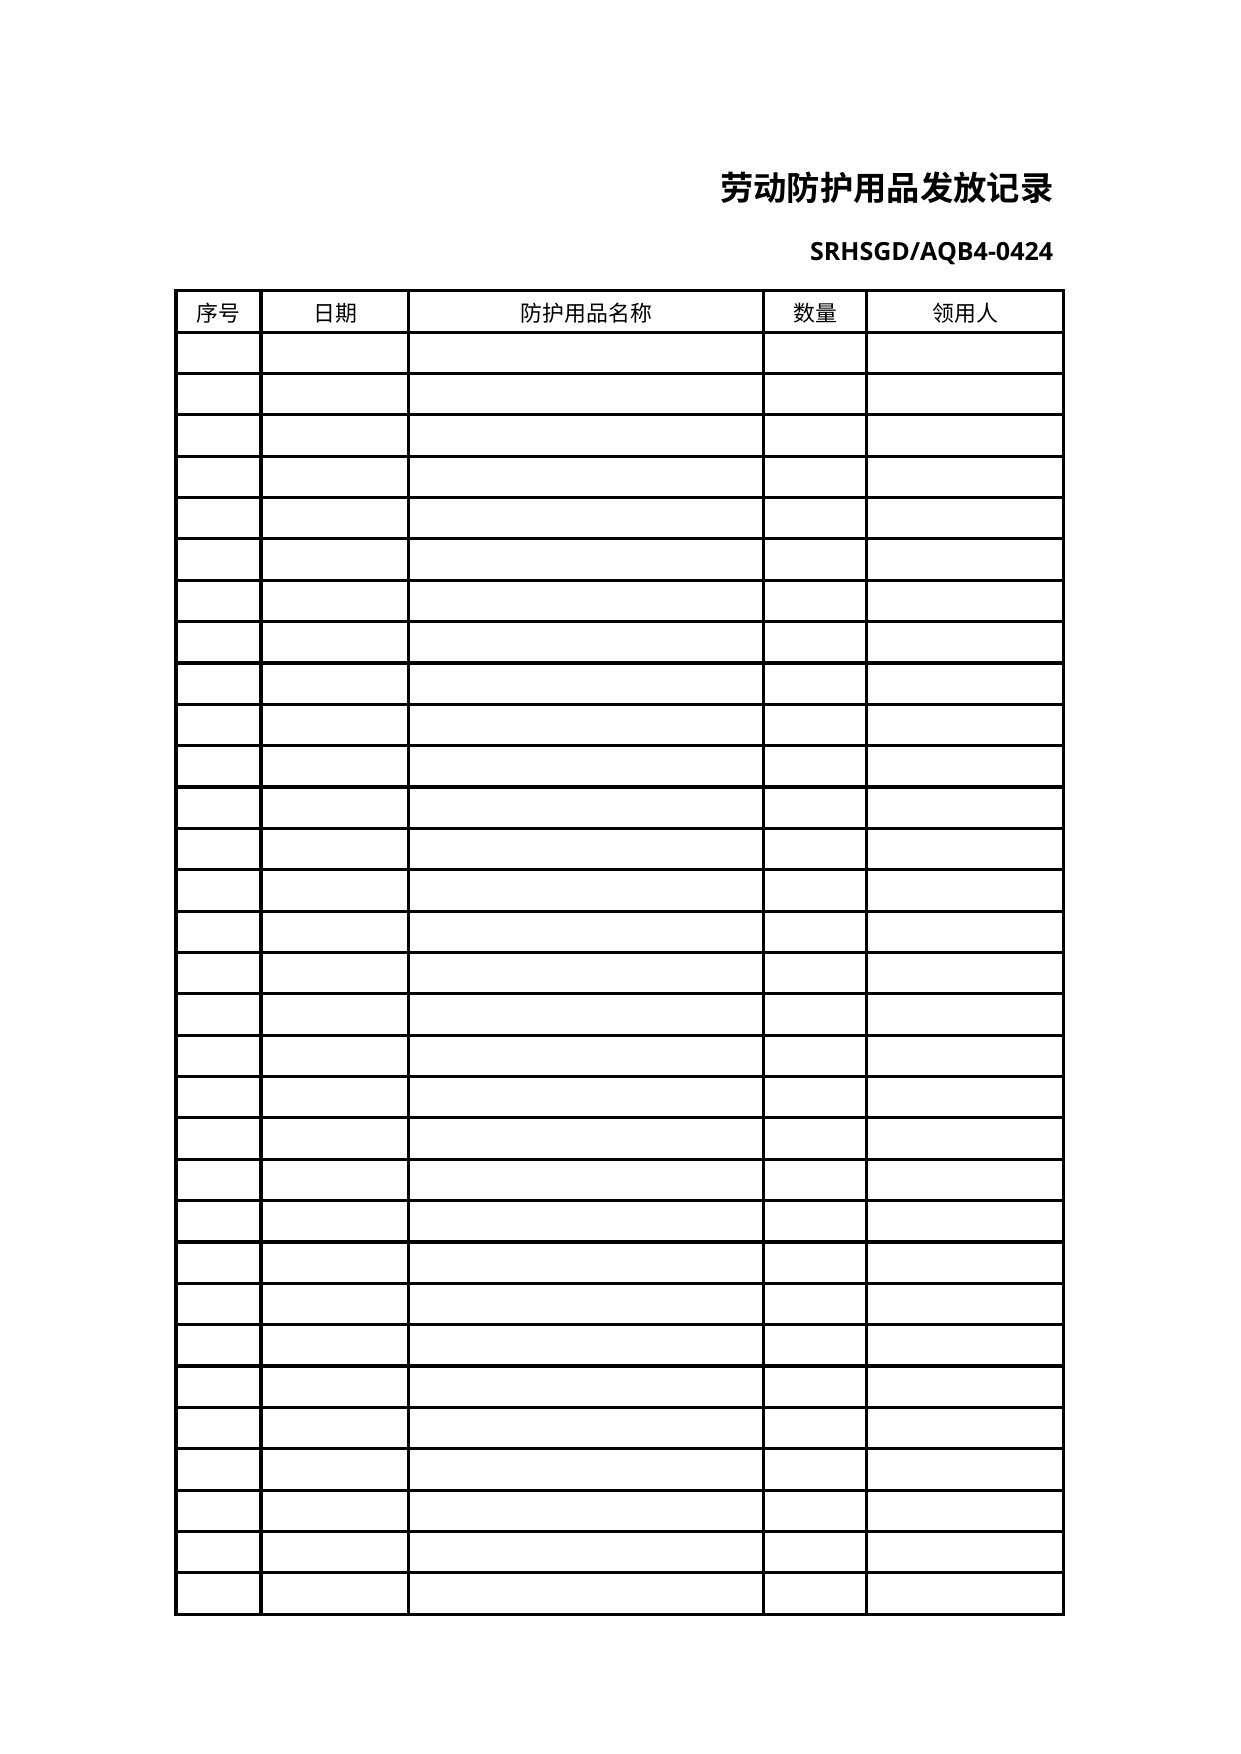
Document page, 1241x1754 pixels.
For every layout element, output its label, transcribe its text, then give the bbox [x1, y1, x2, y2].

table_cell [868, 913, 1062, 951]
title 劳动防护用品发放记录 SRHSGD/AQB4-0424 [187, 153, 1053, 283]
table_cell [868, 1533, 1062, 1571]
table_cell [868, 995, 1062, 1033]
table_cell [410, 1037, 762, 1075]
table_cell [263, 1244, 407, 1282]
table_cell [765, 1202, 865, 1240]
table_cell [263, 1326, 407, 1364]
table_cell [410, 871, 762, 909]
table_cell [410, 954, 762, 992]
table_cell [868, 623, 1062, 661]
table_cell [868, 1119, 1062, 1158]
table_cell [410, 1326, 762, 1364]
table_cell [263, 623, 407, 661]
table_cell [868, 1409, 1062, 1447]
table_cell [868, 1244, 1062, 1282]
table_cell [868, 582, 1062, 620]
table_header 序号 [178, 292, 259, 331]
table_header 领用人 [868, 292, 1062, 331]
table_cell [410, 1285, 762, 1323]
table_cell [178, 665, 259, 703]
table_cell [178, 830, 259, 868]
table_cell [868, 334, 1062, 372]
table_cell [178, 995, 259, 1033]
table_cell [178, 416, 259, 454]
table_cell [263, 1533, 407, 1571]
table_cell [765, 623, 865, 661]
table_cell [410, 1368, 762, 1406]
table_cell [178, 1161, 259, 1199]
table_cell [765, 582, 865, 620]
table_cell [868, 1078, 1062, 1116]
table_cell [765, 1161, 865, 1199]
table_cell [410, 1492, 762, 1530]
table_cell [178, 1244, 259, 1282]
table_cell [410, 1161, 762, 1199]
table_cell [765, 1078, 865, 1116]
table_cell [178, 1533, 259, 1571]
table_cell [410, 789, 762, 827]
table_cell [868, 375, 1062, 413]
table_cell [765, 499, 865, 537]
table_cell [765, 1533, 865, 1571]
table_cell [410, 1574, 762, 1612]
table_cell [765, 789, 865, 827]
table_cell [178, 458, 259, 496]
table_cell [178, 334, 259, 372]
table_cell [868, 540, 1062, 579]
table_cell [765, 665, 865, 703]
table_cell [178, 747, 259, 785]
table_cell [263, 1409, 407, 1447]
table_cell [178, 375, 259, 413]
table_cell [263, 1037, 407, 1075]
table_cell [410, 1078, 762, 1116]
table_cell [868, 1037, 1062, 1075]
table_cell [765, 1285, 865, 1323]
table_cell [263, 789, 407, 827]
table_cell [178, 1409, 259, 1447]
table_cell [263, 747, 407, 785]
table_cell [868, 458, 1062, 496]
table_cell [263, 1368, 407, 1406]
table_cell [263, 871, 407, 909]
table_header 日期 [263, 292, 407, 331]
table_cell [410, 1450, 762, 1488]
table_cell [868, 1450, 1062, 1488]
table_cell [263, 665, 407, 703]
table_cell [868, 706, 1062, 744]
table_cell [410, 1409, 762, 1447]
table_cell [178, 1326, 259, 1364]
table_cell [765, 706, 865, 744]
table_cell [868, 1161, 1062, 1199]
table_cell [178, 623, 259, 661]
table_cell [263, 1119, 407, 1158]
table_cell [178, 706, 259, 744]
table_cell [263, 1161, 407, 1199]
table_cell [263, 540, 407, 579]
table_cell [263, 582, 407, 620]
table_cell [765, 1037, 865, 1075]
table_cell [178, 1450, 259, 1488]
table_cell [765, 1492, 865, 1530]
table_cell [178, 954, 259, 992]
table_cell [410, 375, 762, 413]
table_cell [263, 1202, 407, 1240]
table_cell [765, 540, 865, 579]
table_cell [263, 1574, 407, 1612]
table_cell [410, 1202, 762, 1240]
table_cell [868, 871, 1062, 909]
table_cell [263, 1285, 407, 1323]
table_cell [178, 871, 259, 909]
table_cell [765, 458, 865, 496]
table_cell [263, 706, 407, 744]
table_cell [263, 416, 407, 454]
table_cell [263, 375, 407, 413]
table_cell [868, 830, 1062, 868]
table_cell [868, 1574, 1062, 1612]
table_cell [178, 1202, 259, 1240]
table_cell [410, 706, 762, 744]
table_cell [765, 1368, 865, 1406]
table_cell [410, 913, 762, 951]
table_cell [868, 665, 1062, 703]
table_header 防护用品名称 [410, 292, 762, 331]
table_cell [178, 1368, 259, 1406]
table_cell [410, 540, 762, 579]
table_cell [263, 458, 407, 496]
table_cell [410, 334, 762, 372]
table_cell [263, 1078, 407, 1116]
table_cell [765, 913, 865, 951]
table_cell [868, 789, 1062, 827]
table_cell [410, 1119, 762, 1158]
table_cell [263, 995, 407, 1033]
table_cell [868, 1202, 1062, 1240]
table_cell [410, 416, 762, 454]
table_cell [868, 1285, 1062, 1323]
table_cell [410, 665, 762, 703]
table_cell [765, 1574, 865, 1612]
table_cell [178, 540, 259, 579]
table_cell [178, 582, 259, 620]
table_cell [868, 954, 1062, 992]
table_cell [765, 1409, 865, 1447]
table_cell [868, 1492, 1062, 1530]
table_cell [410, 458, 762, 496]
table_cell [263, 954, 407, 992]
table_cell [765, 334, 865, 372]
table_cell [178, 1078, 259, 1116]
table_cell [765, 954, 865, 992]
table_cell [765, 871, 865, 909]
table_cell [868, 747, 1062, 785]
table_cell [178, 499, 259, 537]
table_cell [765, 1119, 865, 1158]
table_cell [765, 375, 865, 413]
table_cell [178, 1037, 259, 1075]
table_cell [868, 416, 1062, 454]
table_cell [410, 830, 762, 868]
table_cell [178, 913, 259, 951]
table_cell [263, 1450, 407, 1488]
table_cell [765, 1450, 865, 1488]
table_cell [263, 334, 407, 372]
table_cell [868, 1326, 1062, 1364]
table_cell [263, 913, 407, 951]
table_cell [178, 1119, 259, 1158]
table_cell [868, 1368, 1062, 1406]
table_cell [410, 995, 762, 1033]
table_cell [410, 582, 762, 620]
table_cell [410, 1533, 762, 1571]
table_cell [178, 1285, 259, 1323]
table_cell [263, 1492, 407, 1530]
table_cell [263, 499, 407, 537]
table_cell [178, 1492, 259, 1530]
table_cell [410, 747, 762, 785]
table_cell [410, 499, 762, 537]
table_cell [765, 747, 865, 785]
table_cell [868, 499, 1062, 537]
table_header 数量 [765, 292, 865, 331]
table_cell [410, 1244, 762, 1282]
table_cell [765, 416, 865, 454]
table_cell [263, 830, 407, 868]
table_cell [765, 1244, 865, 1282]
table_cell [178, 789, 259, 827]
table_cell [765, 830, 865, 868]
table_cell [410, 623, 762, 661]
table_cell [765, 995, 865, 1033]
table_cell [765, 1326, 865, 1364]
table_cell [178, 1574, 259, 1612]
